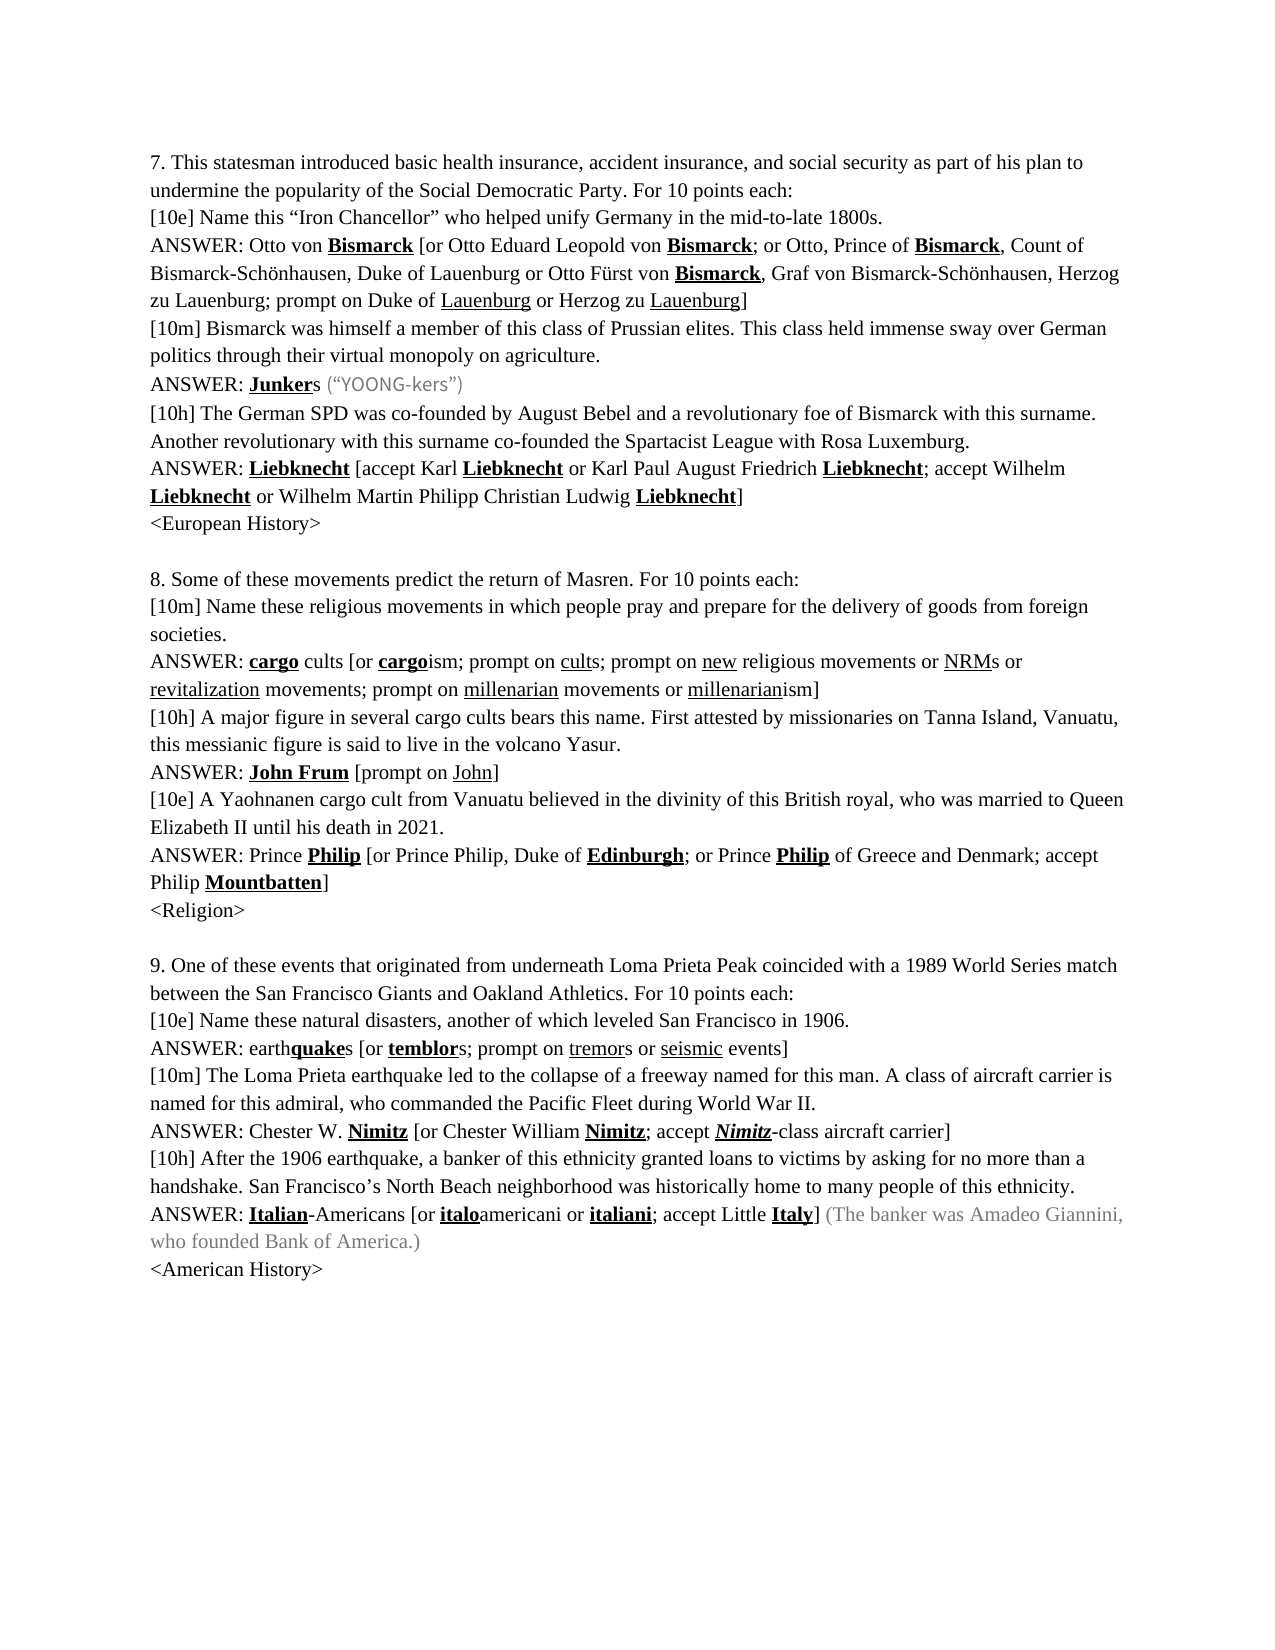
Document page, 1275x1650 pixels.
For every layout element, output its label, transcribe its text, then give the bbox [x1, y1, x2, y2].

text ANSWER: Junkers (“YOONG-kers”) [150, 371, 1125, 397]
text 7. This statesman introduced basic health insurance, accident insurance, and social security as part of his plan to undermine the popularity of the Social Democratic Party. For 10 points each: [150, 150, 1125, 202]
text [10e] Name this “Iron Chancellor” who helped unify Germany in the mid-to-late 1800s. [150, 205, 1125, 229]
text [10e] Name these natural disasters, another of which leveled San Francisco in 1906. [150, 1008, 1125, 1032]
text [10h] After the 1906 earthquake, a banker of this ethnicity granted loans to victims by asking for no more than a handshake. San Francisco’s North Beach neighborhood was historically home to many people of this ethnicity. [150, 1146, 1125, 1198]
text [10h] The German SPD was co-founded by August Bebel and a revolutionary foe of Bismarck with this surname. Another revolutionary with this surname co-founded the Spartacist League with Rosa Luxemburg. [150, 401, 1125, 453]
text ANSWER: Otto von Bismarck [or Otto Eduard Leopold von Bismarck; or Otto, Prince of Bismarck, Count of Bismarck-Schönhausen, Duke of Lauenburg or Otto Fürst von Bismarck, Graf von Bismarck-Schönhausen, Herzog zu Lauenburg; prompt on Duke of Lauenburg or Herzog zu Lauenburg] [150, 233, 1125, 312]
text ANSWER: Chester W. Nimitz [or Chester William Nimitz; accept Nimitz-class aircraft carrier] [150, 1119, 1125, 1143]
text ANSWER: John Frum [prompt on John] [150, 760, 1125, 784]
text [10m] Bismarck was himself a member of this class of Prussian elites. This class held immense sway over German politics through their virtual monopoly on agriculture. [150, 316, 1125, 367]
text 9. One of these events that originated from underneath Loma Prieta Peak coincided with a 1989 World Series match between the San Francisco Giants and Oakland Athletics. For 10 points each: [150, 953, 1125, 1005]
text 8. Some of these movements predict the return of Masren. For 10 points each: [150, 567, 1125, 591]
text [10m] Name these religious movements in which people pray and prepare for the delivery of goods from foreign societies. [150, 594, 1125, 646]
text [10h] A major figure in several cargo cults bears this name. First attested by missionaries on Tanna Island, Vanuatu, this messianic figure is said to live in the volcano Yasur. [150, 704, 1125, 756]
text ANSWER: cargo cults [or cargoism; prompt on cults; prompt on new religious movements or NRMs or revitalization movements; prompt on millenarian movements or millenarianism] [150, 649, 1125, 701]
text <Religion> [150, 898, 1125, 922]
text <American History> [150, 1257, 1125, 1281]
text [10e] A Yaohnanen cargo cult from Vanuatu believed in the divinity of this British royal, who was married to Queen Elizabeth II until his death in 2021. [150, 787, 1125, 839]
text ANSWER: earthquakes [or temblors; prompt on tremors or seismic events] [150, 1036, 1125, 1060]
text ANSWER: Prince Philip [or Prince Philip, Duke of Edinburgh; or Prince Philip of Greece and Denmark; accept Philip Mountbatten] [150, 843, 1125, 894]
text <European History> [150, 511, 1125, 535]
text ANSWER: Liebknecht [accept Karl Liebknecht or Karl Paul August Friedrich Liebknecht; accept Wilhelm Liebknecht or Wilhelm Martin Philipp Christian Ludwig Liebknecht] [150, 456, 1125, 508]
text ANSWER: Italian-Americans [or italoamericani or italiani; accept Little Italy] (The banker was Amadeo Giannini, who founded Bank of America.) [150, 1201, 1125, 1253]
text [10m] The Loma Prieta earthquake led to the collapse of a freeway named for this man. A class of aircraft carrier is named for this admiral, who commanded the Pacific Fleet during World War II. [150, 1063, 1125, 1115]
